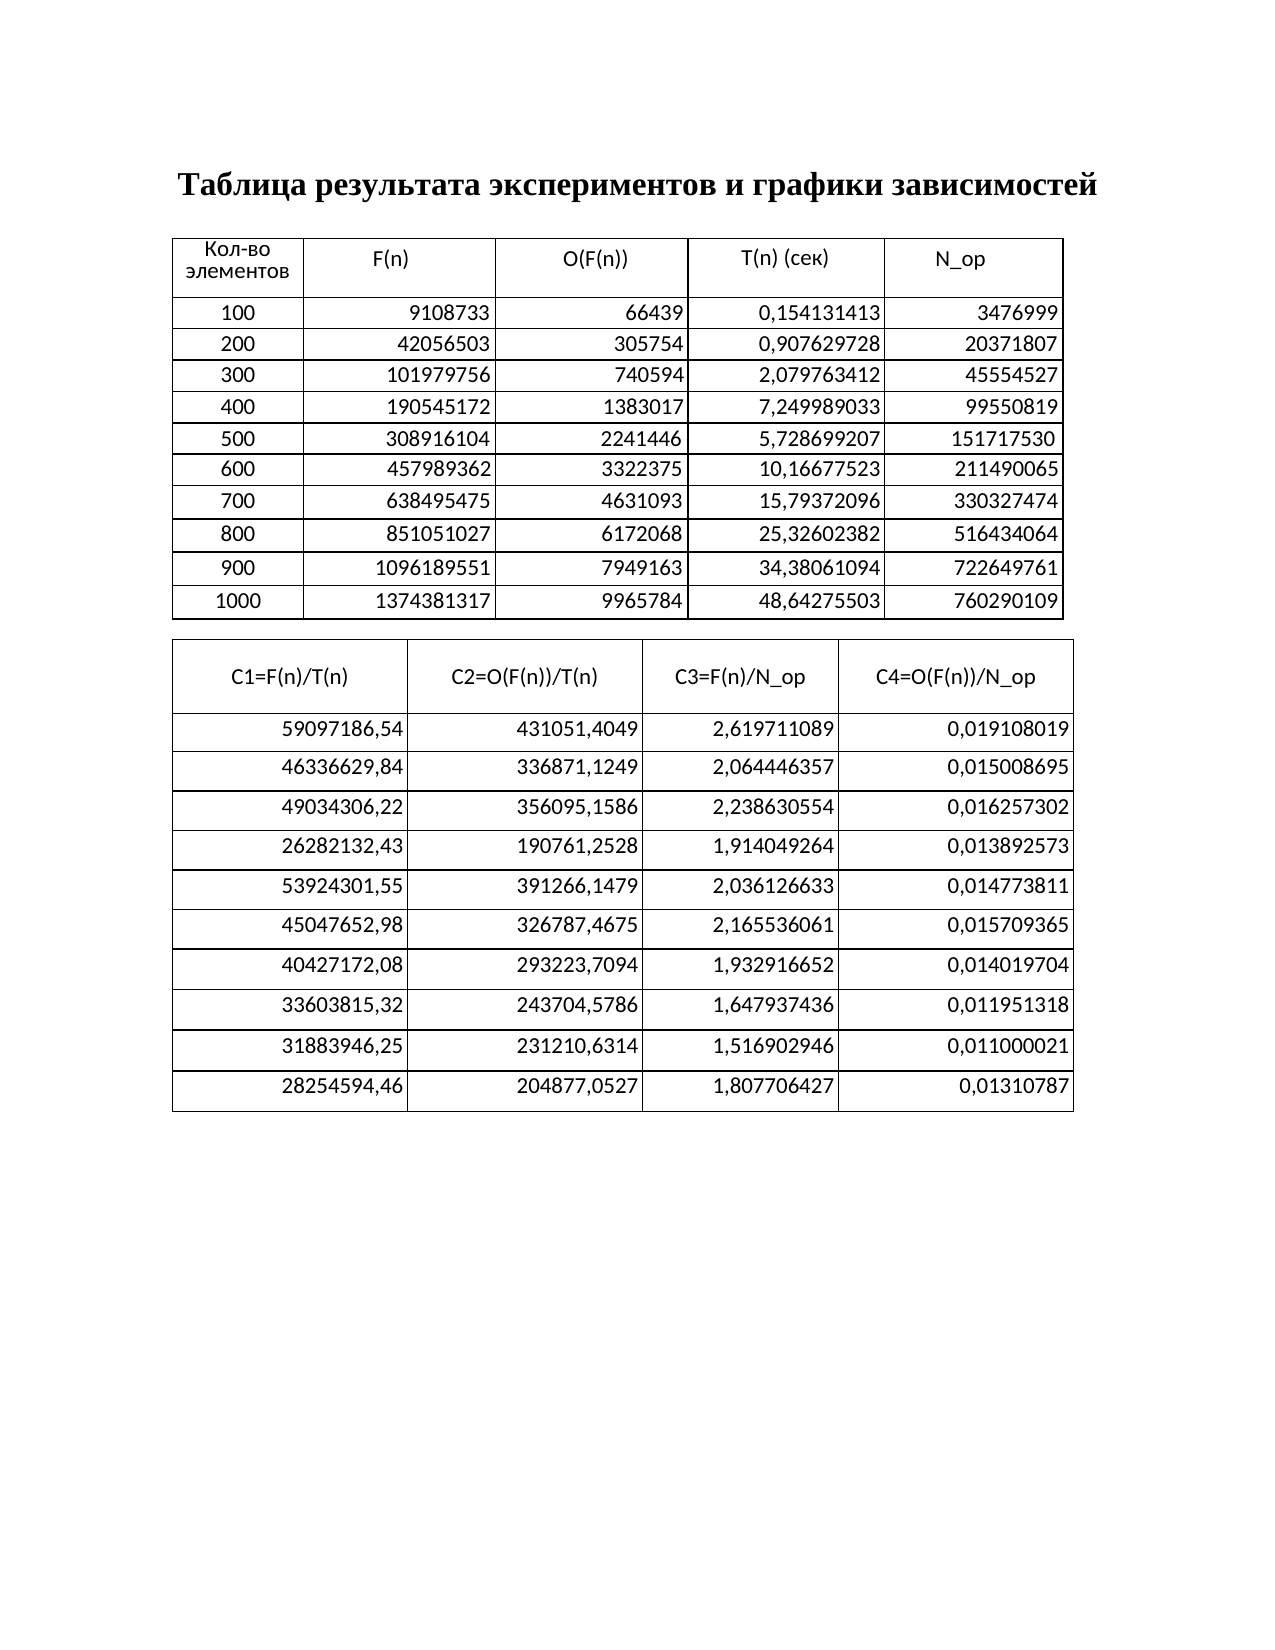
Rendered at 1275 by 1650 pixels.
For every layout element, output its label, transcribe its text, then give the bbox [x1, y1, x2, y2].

table_cell 2,165536061 [643, 910, 838, 948]
table_cell 10,16677523 [689, 455, 884, 484]
table_cell 59097186,54 [173, 714, 407, 751]
table_cell 0,907629728 [689, 329, 884, 359]
table_cell 1,807706427 [643, 1072, 838, 1111]
table_cell 15,79372096 [689, 486, 884, 518]
table_cell 42056503 [304, 329, 495, 359]
table_cell 99550819 [885, 392, 1062, 422]
table_cell 2,064446357 [643, 752, 838, 790]
table_cell 9965784 [496, 586, 687, 618]
table_cell 34,38061094 [689, 553, 884, 584]
table_cell 1,914049264 [643, 831, 838, 869]
table_cell 0,016257302 [839, 792, 1073, 830]
table_cell 800 [173, 520, 303, 551]
table_cell 40427172,08 [173, 950, 407, 989]
table_cell 7,249989033 [689, 392, 884, 422]
table_cell 45554527 [885, 361, 1062, 391]
table_cell 31883946,25 [173, 1031, 407, 1070]
table_cell 0,015709365 [839, 910, 1073, 948]
table_cell 0,014019704 [839, 950, 1073, 989]
table_header С4=O(F(n))/N_op [839, 640, 1073, 712]
text Таблица результата экспериментов и графики зависимостей [177, 164, 1186, 202]
table_cell 330327474 [885, 486, 1062, 518]
table_cell 1096189551 [304, 553, 495, 584]
table_header С2=O(F(n))/T(n) [408, 640, 642, 712]
table_cell 900 [173, 553, 303, 584]
table_cell 3322375 [496, 455, 687, 484]
table_cell 46336629,84 [173, 752, 407, 790]
table_cell 100 [173, 298, 303, 327]
table_cell 0,015008695 [839, 752, 1073, 790]
table_cell 1383017 [496, 392, 687, 422]
table_cell 851051027 [304, 520, 495, 551]
table_cell 0,01310787 [839, 1072, 1073, 1111]
table_cell 3476999 [885, 298, 1062, 327]
table_cell 45047652,98 [173, 910, 407, 948]
table_cell 2,036126633 [643, 871, 838, 909]
table_cell 190761,2528 [408, 831, 642, 869]
table_cell 243704,5786 [408, 990, 642, 1029]
table_cell 760290109 [885, 586, 1062, 618]
table_cell 0,019108019 [839, 714, 1073, 751]
table_header N_op [885, 239, 1062, 297]
table_cell 2241446 [496, 424, 687, 453]
table_cell 5,728699207 [689, 424, 884, 453]
table_cell 0,011000021 [839, 1031, 1073, 1070]
table_cell 1,647937436 [643, 990, 838, 1029]
table_cell 740594 [496, 361, 687, 391]
table_header С1=F(n)/T(n) [173, 640, 407, 712]
table_cell 336871,1249 [408, 752, 642, 790]
table_header O(F(n)) [496, 239, 687, 297]
table_cell 231210,6314 [408, 1031, 642, 1070]
table_cell 1374381317 [304, 586, 495, 618]
table_cell 101979756 [304, 361, 495, 391]
table_cell 356095,1586 [408, 792, 642, 830]
table_cell 0,013892573 [839, 831, 1073, 869]
table_cell 49034306,22 [173, 792, 407, 830]
table_cell 700 [173, 486, 303, 518]
table_cell 7949163 [496, 553, 687, 584]
table_cell 431051,4049 [408, 714, 642, 751]
table_cell 4631093 [496, 486, 687, 518]
table_header F(n) [304, 239, 495, 297]
table_cell 6172068 [496, 520, 687, 551]
table_cell 33603815,32 [173, 990, 407, 1029]
table_cell 457989362 [304, 455, 495, 484]
table_cell 500 [173, 424, 303, 453]
table_cell 28254594,46 [173, 1072, 407, 1111]
table_cell 293223,7094 [408, 950, 642, 989]
table_cell 391266,1479 [408, 871, 642, 909]
table_cell 0,154131413 [689, 298, 884, 327]
table_header Кол-во элементов [173, 239, 303, 297]
table_cell 300 [173, 361, 303, 391]
table_cell 200 [173, 329, 303, 359]
table_cell 722649761 [885, 553, 1062, 584]
table_cell 66439 [496, 298, 687, 327]
table_cell 638495475 [304, 486, 495, 518]
table_cell 305754 [496, 329, 687, 359]
table_cell 2,238630554 [643, 792, 838, 830]
table_cell 20371807 [885, 329, 1062, 359]
table_cell 400 [173, 392, 303, 422]
table_cell 190545172 [304, 392, 495, 422]
table_cell 0,011951318 [839, 990, 1073, 1029]
table_cell 516434064 [885, 520, 1062, 551]
table_header Т(n) (сек) [689, 239, 884, 297]
table_cell 204877,0527 [408, 1072, 642, 1111]
table_cell 25,32602382 [689, 520, 884, 551]
table_cell 211490065 [885, 455, 1062, 484]
table_cell 2,079763412 [689, 361, 884, 391]
table_cell 1000 [173, 586, 303, 618]
table_cell 326787,4675 [408, 910, 642, 948]
table_cell 308916104 [304, 424, 495, 453]
table_cell 151717530 [885, 424, 1062, 453]
table_header С3=F(n)/N_op [643, 640, 838, 712]
table_cell 48,64275503 [689, 586, 884, 618]
table_cell 26282132,43 [173, 831, 407, 869]
table_cell 9108733 [304, 298, 495, 327]
table_cell 1,932916652 [643, 950, 838, 989]
table_cell 0,014773811 [839, 871, 1073, 909]
table_cell 2,619711089 [643, 714, 838, 751]
table_cell 1,516902946 [643, 1031, 838, 1070]
table_cell 600 [173, 455, 303, 484]
table_cell 53924301,55 [173, 871, 407, 909]
